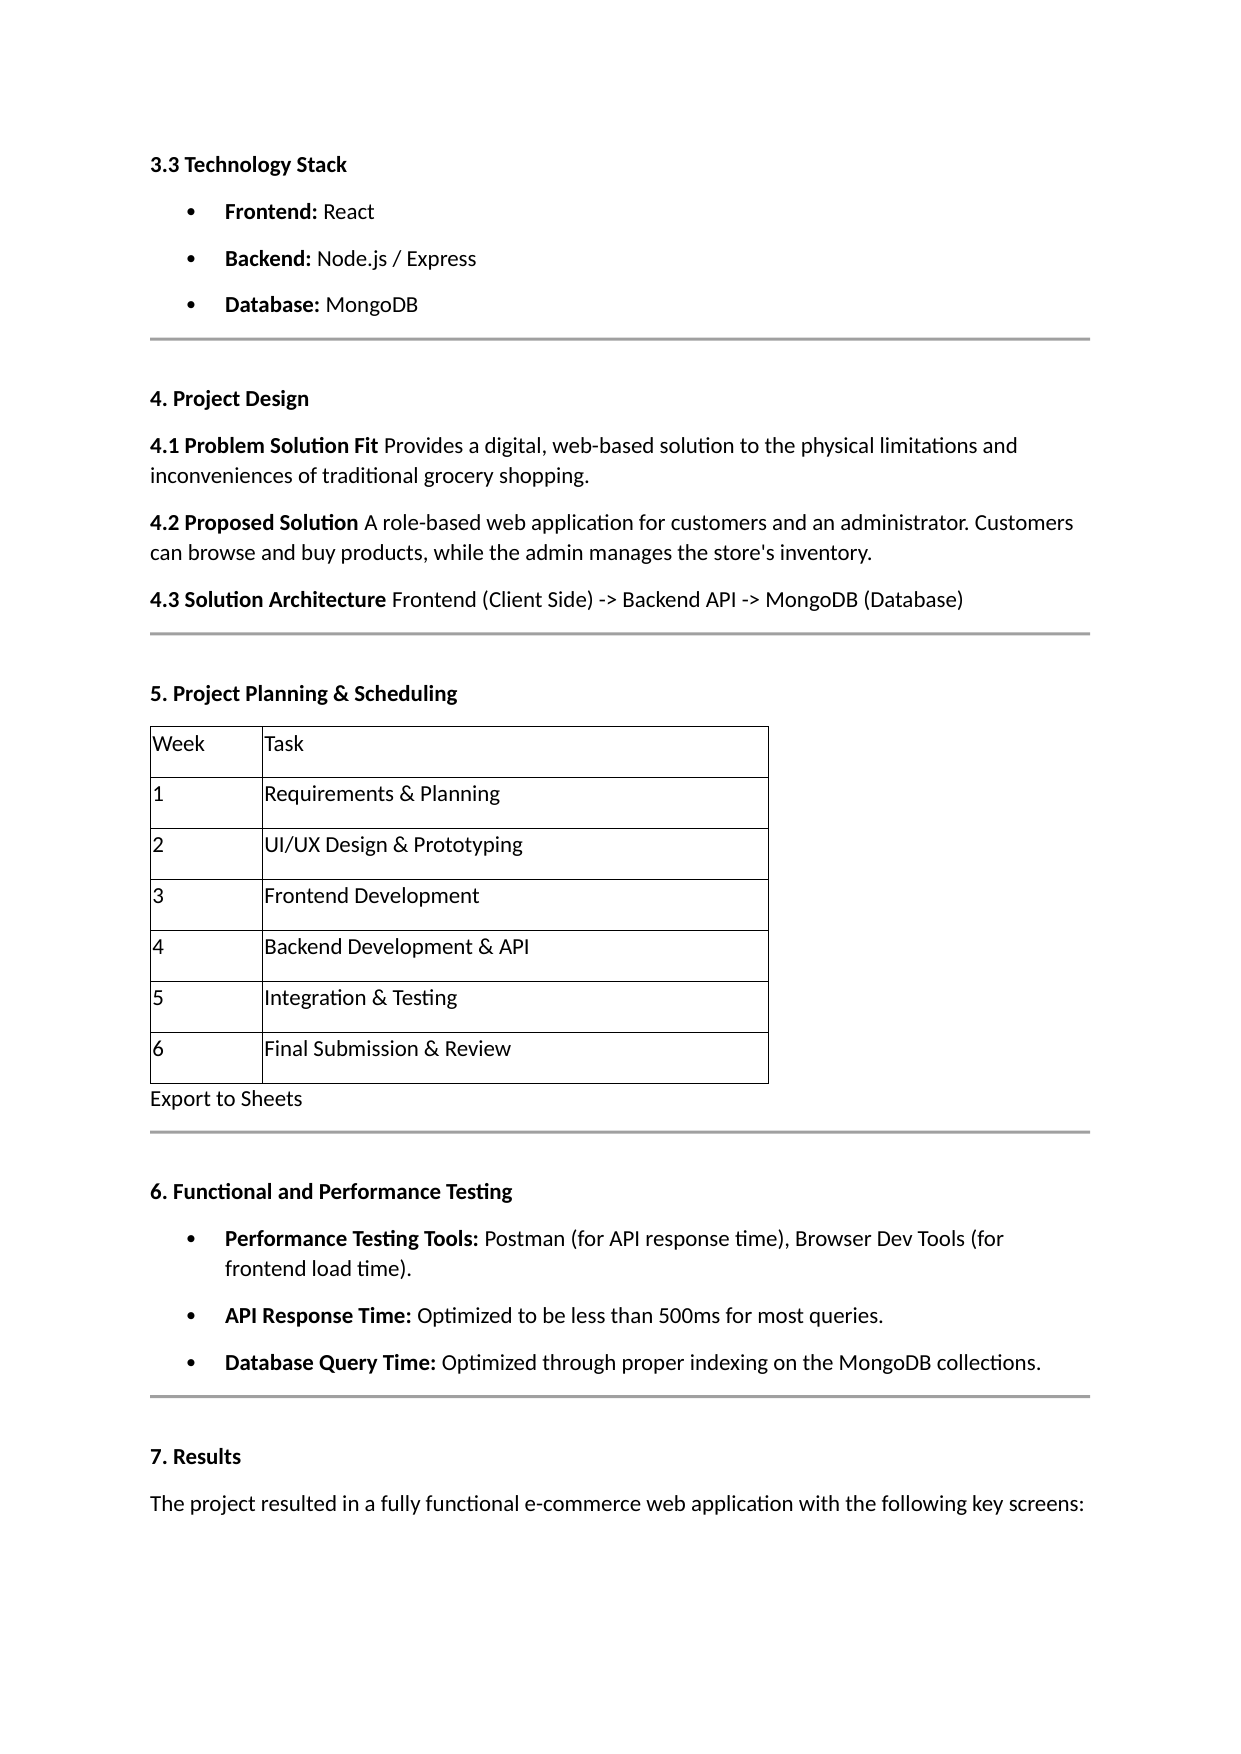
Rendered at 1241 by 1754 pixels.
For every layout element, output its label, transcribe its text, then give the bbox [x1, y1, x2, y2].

list API Response Time: Optimized to be less than 500ms for most queries. [187, 1301, 1090, 1329]
text 4.2 Proposed Solution A role-based web application for customers and an administrator. Customers can browse and buy products, while the admin manages the store's inventory. [150, 508, 1090, 567]
list Backend: Node.js / Express [187, 244, 1090, 272]
text 4.3 Solution Architecture Frontend (Client Side) -> Backend API -> MongoDB (Database) [150, 585, 1090, 613]
table_cell Requirements & Planning [263, 778, 768, 828]
table_cell 2 [151, 829, 262, 879]
text 7. Results [150, 1442, 1090, 1470]
list Frontend: React [187, 197, 1090, 225]
text Export to Sheets [150, 1084, 1090, 1112]
table_header Week [151, 727, 262, 777]
list Database: MongoDB [187, 291, 1090, 319]
table_cell Final Submission & Review [263, 1033, 768, 1083]
table_cell 4 [151, 931, 262, 981]
text 6. Functional and Performance Testing [150, 1177, 1090, 1205]
list Database Query Time: Optimized through proper indexing on the MongoDB collections. [187, 1348, 1090, 1376]
table_cell 3 [151, 880, 262, 930]
table_cell Frontend Development [263, 880, 768, 930]
table_cell 5 [151, 982, 262, 1032]
table_cell Integration & Testing [263, 982, 768, 1032]
table_header Task [263, 727, 768, 777]
table_cell UI/UX Design & Prototyping [263, 829, 768, 879]
table_cell 1 [151, 778, 262, 828]
text The project resulted in a fully functional e-commerce web application with the following key screens: [150, 1489, 1090, 1517]
text 4. Project Design [150, 384, 1090, 412]
list Performance Testing Tools: Postman (for API response time), Browser Dev Tools (for frontend load time). [187, 1224, 1090, 1282]
text 5. Project Planning & Scheduling [150, 679, 1090, 707]
text 3.3 Technology Stack [150, 150, 1090, 178]
table_cell 6 [151, 1033, 262, 1083]
text 4.1 Problem Solution Fit Provides a digital, web-based solution to the physical limitations and inconveniences of traditional grocery shopping. [150, 431, 1090, 489]
table_cell Backend Development & API [263, 931, 768, 981]
